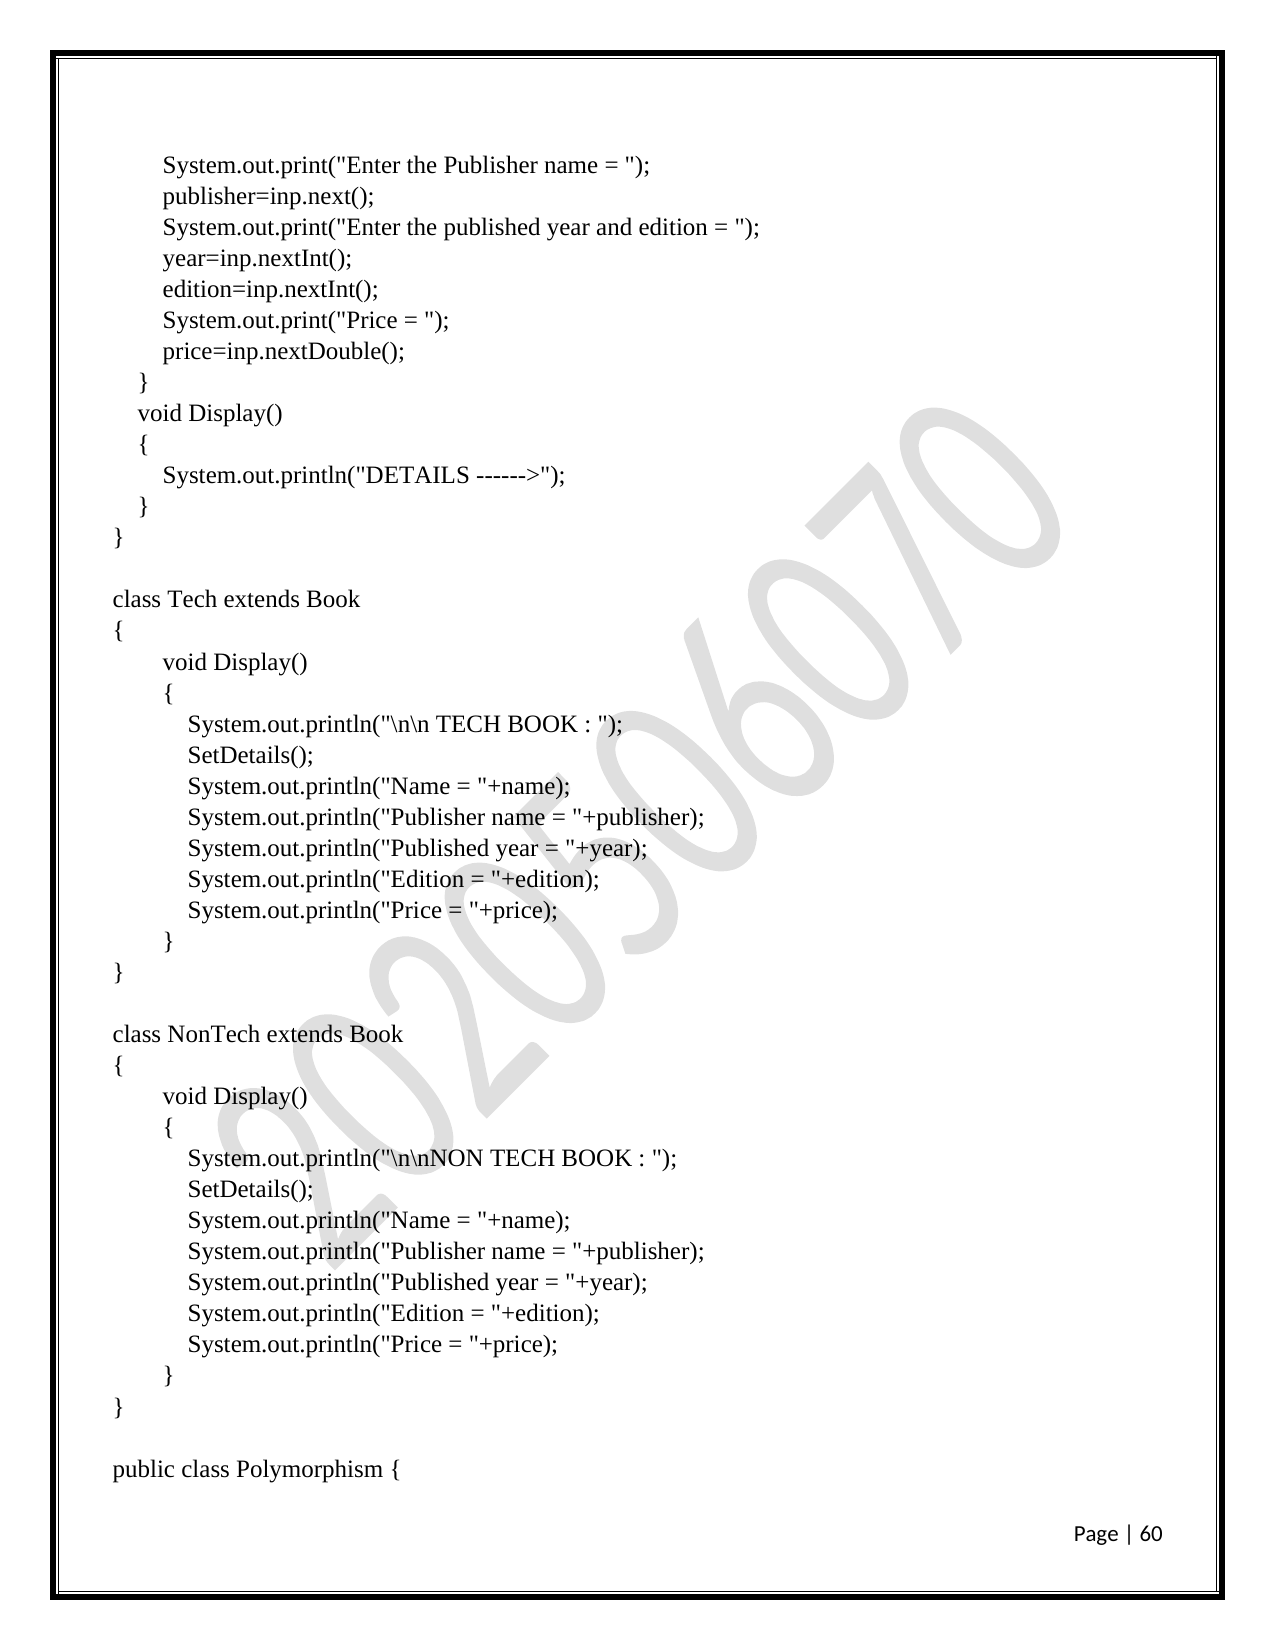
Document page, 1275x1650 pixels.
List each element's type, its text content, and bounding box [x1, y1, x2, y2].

text System.out.println("Publisher name = "+publisher); [112, 802, 1162, 831]
text System.out.println("Published year = "+year); [112, 1267, 1162, 1296]
text System.out.print("Enter the Publisher name = "); [112, 150, 1162, 179]
text System.out.print("Price = "); [112, 305, 1162, 334]
text price=inp.nextDouble(); [112, 336, 1162, 365]
text } [112, 491, 1162, 520]
text SetDetails(); [112, 1174, 1162, 1203]
text void Display() [112, 398, 1162, 427]
text { [112, 616, 1162, 644]
text class NonTech extends Book [112, 1019, 1162, 1048]
text System.out.println("Published year = "+year); [112, 833, 1162, 862]
text SetDetails(); [112, 740, 1162, 768]
text class Tech extends Book [112, 584, 1162, 613]
text System.out.println("Name = "+name); [112, 1205, 1162, 1234]
text { [112, 678, 1162, 706]
text } [112, 1361, 1162, 1389]
text System.out.print("Enter the published year and edition = "); [112, 212, 1162, 241]
text System.out.println("DETAILS ------>"); [112, 460, 1162, 489]
text System.out.println("Price = "+price); [112, 895, 1162, 924]
text } [112, 957, 1162, 986]
text System.out.println("Publisher name = "+publisher); [112, 1236, 1162, 1265]
text System.out.println("\n\n TECH BOOK : "); [112, 709, 1162, 737]
text System.out.println("Edition = "+edition); [112, 1298, 1162, 1327]
text System.out.println("Price = "+price); [112, 1329, 1162, 1358]
text { [112, 429, 1162, 458]
text void Display() [112, 647, 1162, 675]
text } [112, 522, 1162, 551]
text public class Polymorphism { [112, 1454, 1162, 1482]
text System.out.println("\n\nNON TECH BOOK : "); [112, 1143, 1162, 1172]
text year=inp.nextInt(); [112, 243, 1162, 272]
text void Display() [112, 1081, 1162, 1110]
text publisher=inp.next(); [112, 181, 1162, 210]
text System.out.println("Name = "+name); [112, 771, 1162, 799]
text { [112, 1112, 1162, 1141]
text { [112, 1050, 1162, 1079]
text } [112, 926, 1162, 955]
text edition=inp.nextInt(); [112, 274, 1162, 303]
text } [112, 367, 1162, 396]
text } [112, 1392, 1162, 1420]
text System.out.println("Edition = "+edition); [112, 864, 1162, 893]
